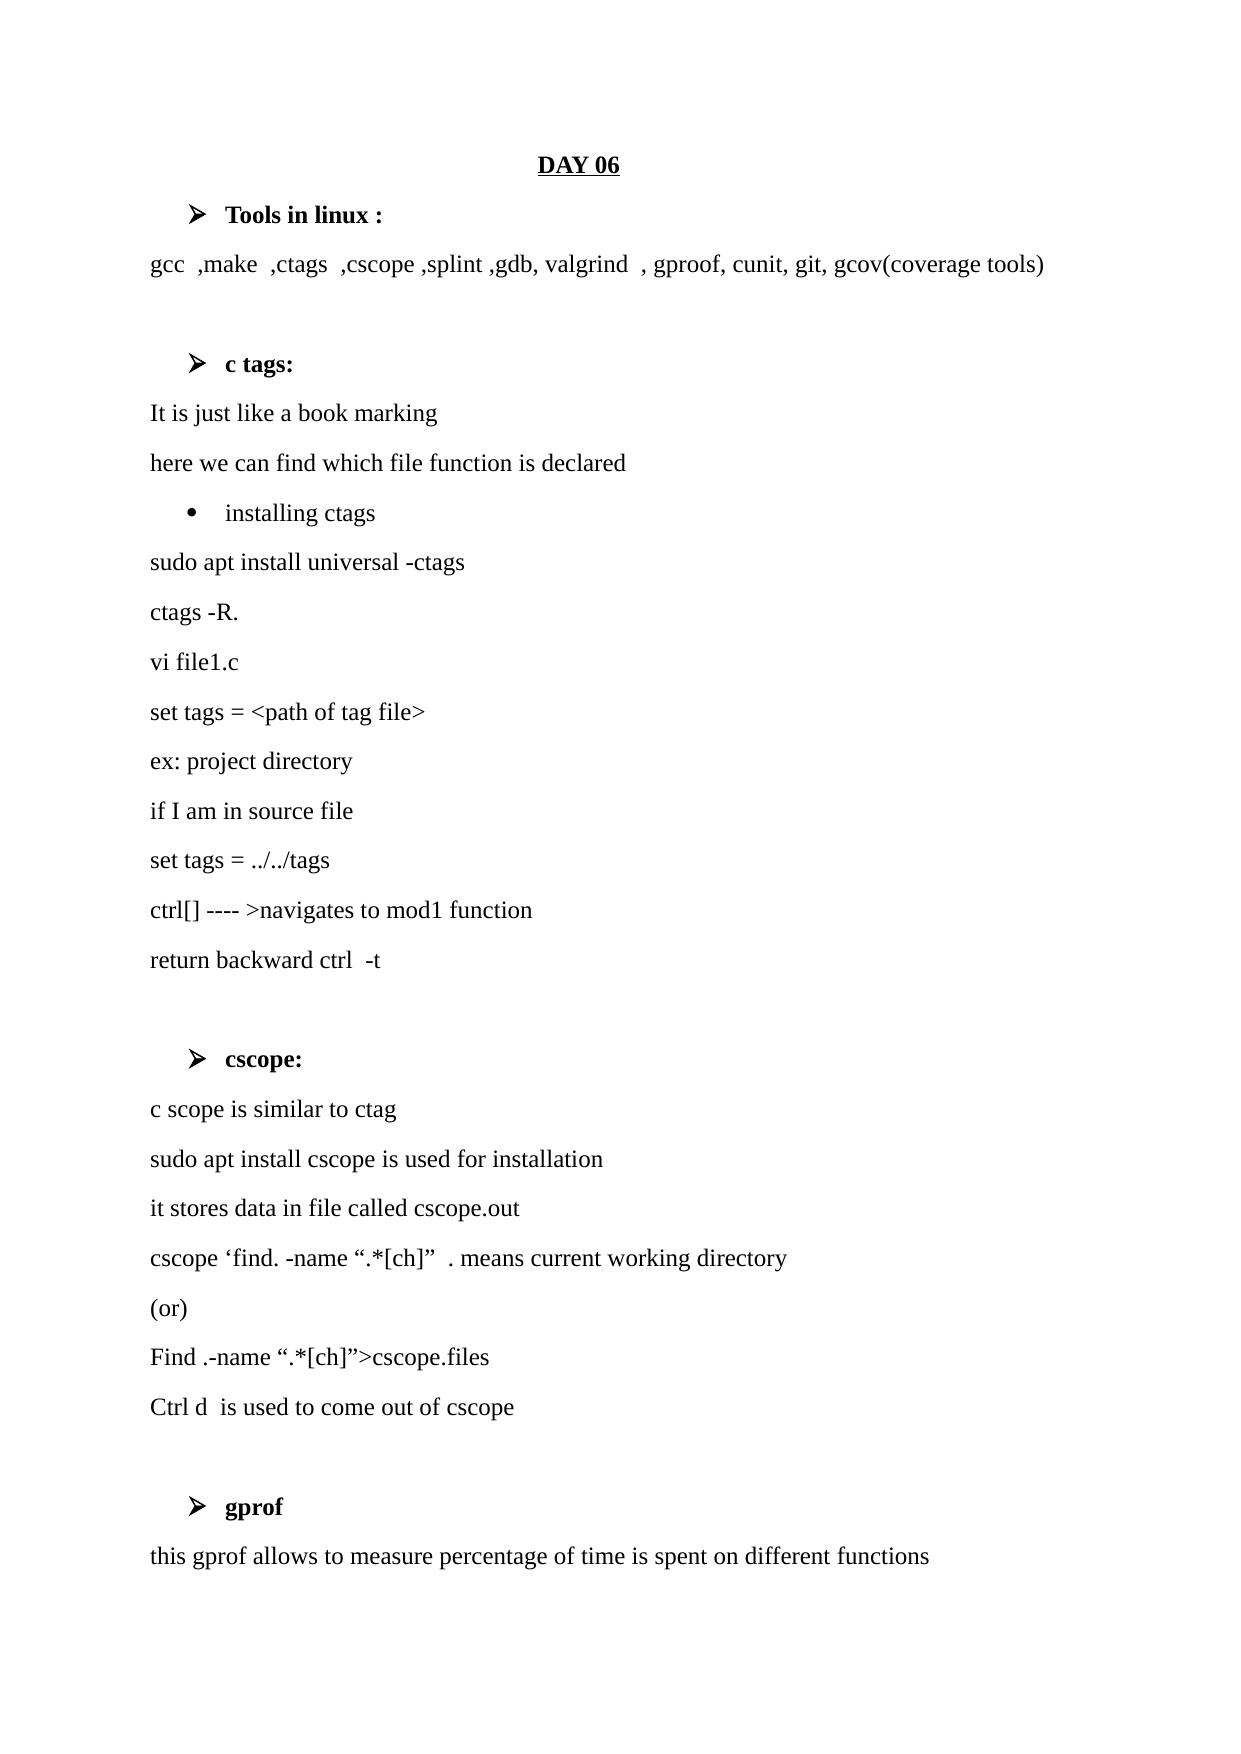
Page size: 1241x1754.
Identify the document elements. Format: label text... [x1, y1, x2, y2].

text gcc ,make ,ctags ,cscope ,splint ,gdb, valgrind , gproof, cunit, git, gcov(coverage tools) [150, 249, 1090, 278]
text ex: project directory [150, 746, 1090, 775]
list installing ctags [187, 498, 1090, 527]
text DAY 06 [150, 150, 1090, 179]
text It is just like a book marking [150, 398, 1090, 427]
text (or) [150, 1293, 1090, 1322]
text c scope is similar to ctag [150, 1094, 1090, 1123]
text sudo apt install cscope is used for installation [150, 1144, 1090, 1172]
text ctags -R. [150, 597, 1090, 626]
text this gprof allows to measure percentage of time is spent on different functions [150, 1541, 1090, 1570]
text Ctrl d is used to come out of cscope [150, 1392, 1090, 1421]
list gprof [187, 1492, 1090, 1520]
text Find .-name “.*[ch]”>cscope.files [150, 1342, 1090, 1371]
text cscope ‘find. -name “.*[ch]” . means current working directory [150, 1243, 1090, 1272]
text sudo apt install universal -ctags [150, 547, 1090, 576]
text ctrl[] ---- >navigates to mod1 function [150, 895, 1090, 924]
text if I am in source file [150, 796, 1090, 825]
text set tags = ../../tags [150, 846, 1090, 874]
list cscope: [187, 1044, 1090, 1073]
text return backward ctrl -t [150, 945, 1090, 974]
text set tags = <path of tag file> [150, 697, 1090, 725]
list c tags: [187, 349, 1090, 377]
text it stores data in file called cscope.out [150, 1193, 1090, 1222]
text vi file1.c [150, 647, 1090, 676]
list Tools in linux : [187, 200, 1090, 228]
text here we can find which file function is declared [150, 448, 1090, 477]
